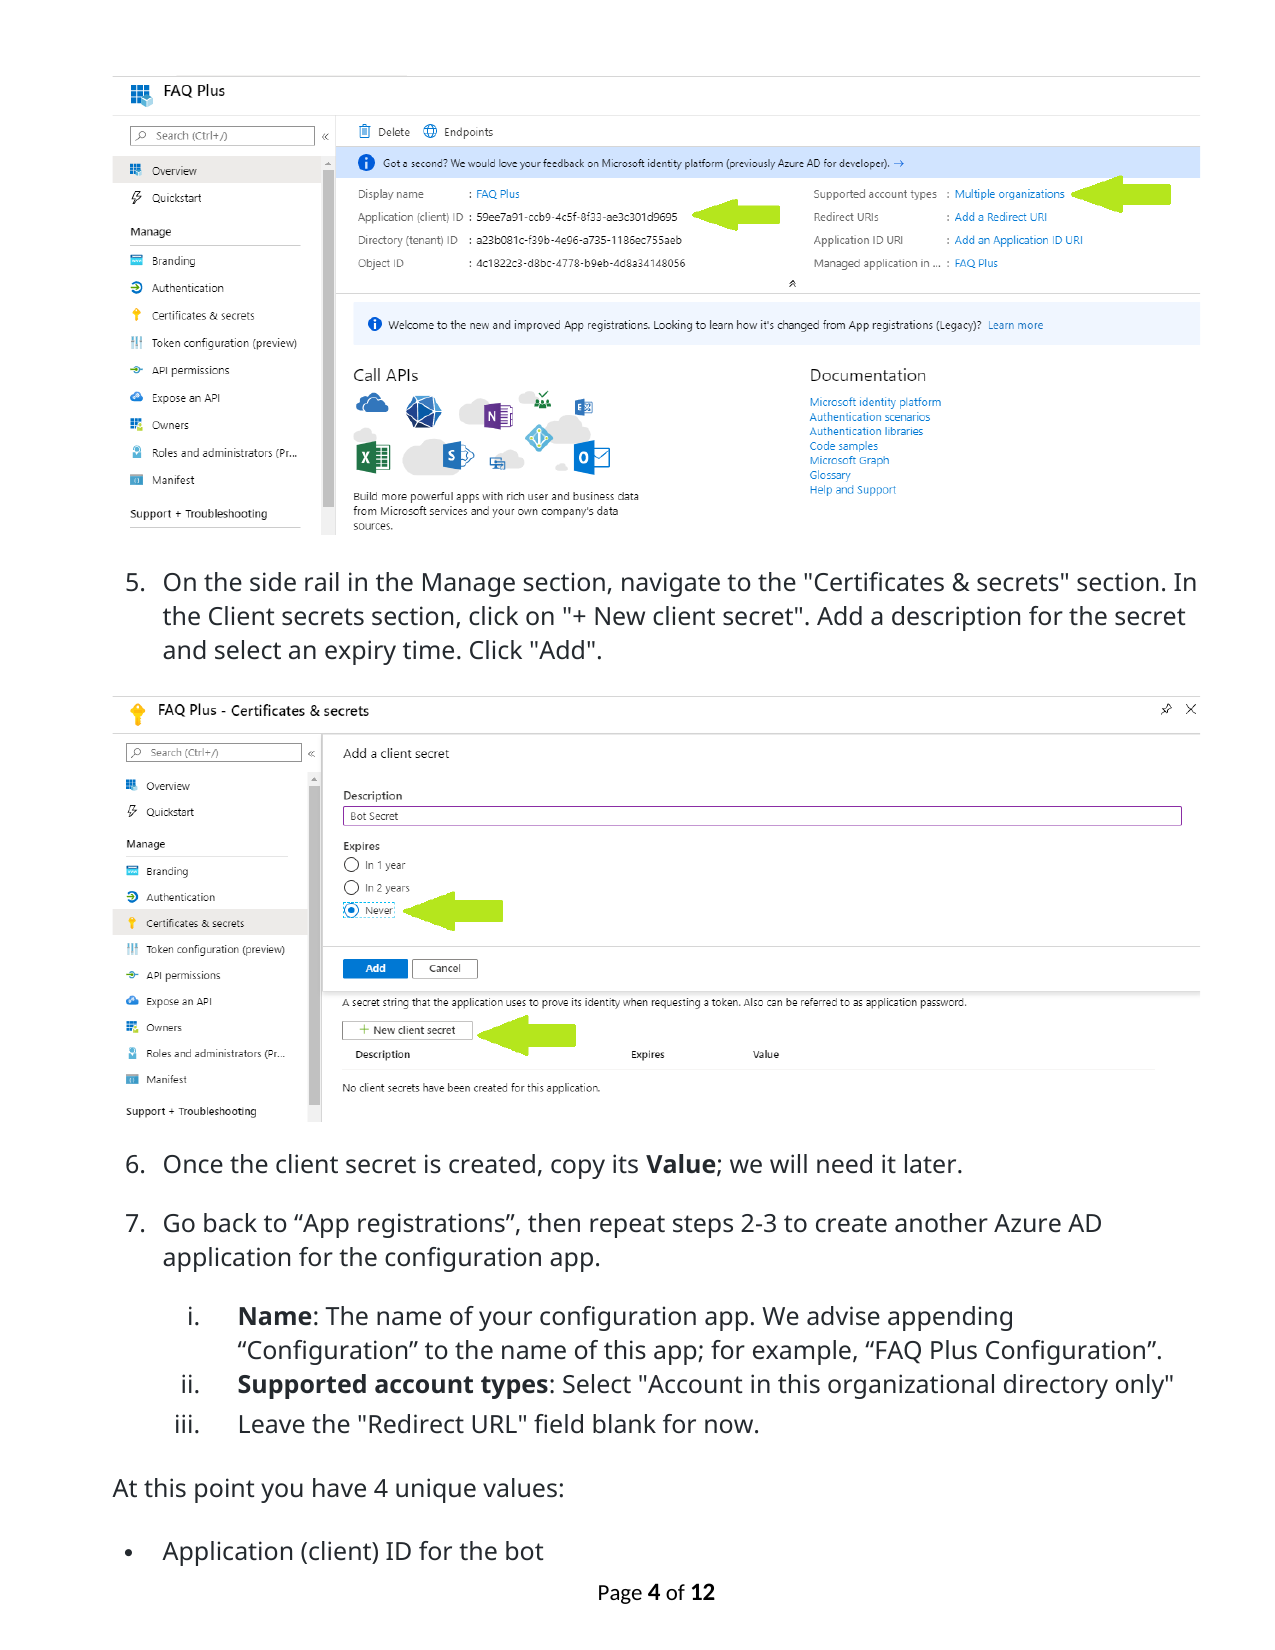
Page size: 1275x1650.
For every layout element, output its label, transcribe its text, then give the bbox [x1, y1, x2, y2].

list Application (client) ID for the bot [125, 1533, 1200, 1567]
picture [112, 75, 1200, 535]
list Leave the "Redirect URL" field blank for now. [200, 1407, 1200, 1441]
list Supported account types: Select "Account in this organizational directory only" [200, 1367, 1200, 1401]
list Go back to “App registrations”, then repeat steps 2-3 to create another Azure AD application for the configuration app. [125, 1205, 1200, 1273]
list Once the client secret is created, copy its Value; we will need it later. [125, 1146, 1200, 1180]
picture [112, 695, 1200, 1122]
list On the side rail in the Manage section, navigate to the "Certificates & secrets" section. In the Client secrets section, click on "+ New client secret". Add a description for the secret and select an expiry time. Click "Add". [125, 564, 1200, 666]
list Name: The name of your configuration app. We advise appending “Configuration” to the name of this app; for example, “FAQ Plus Configuration”. [200, 1298, 1200, 1367]
text At this point you have 4 unique values: [112, 1470, 1200, 1504]
